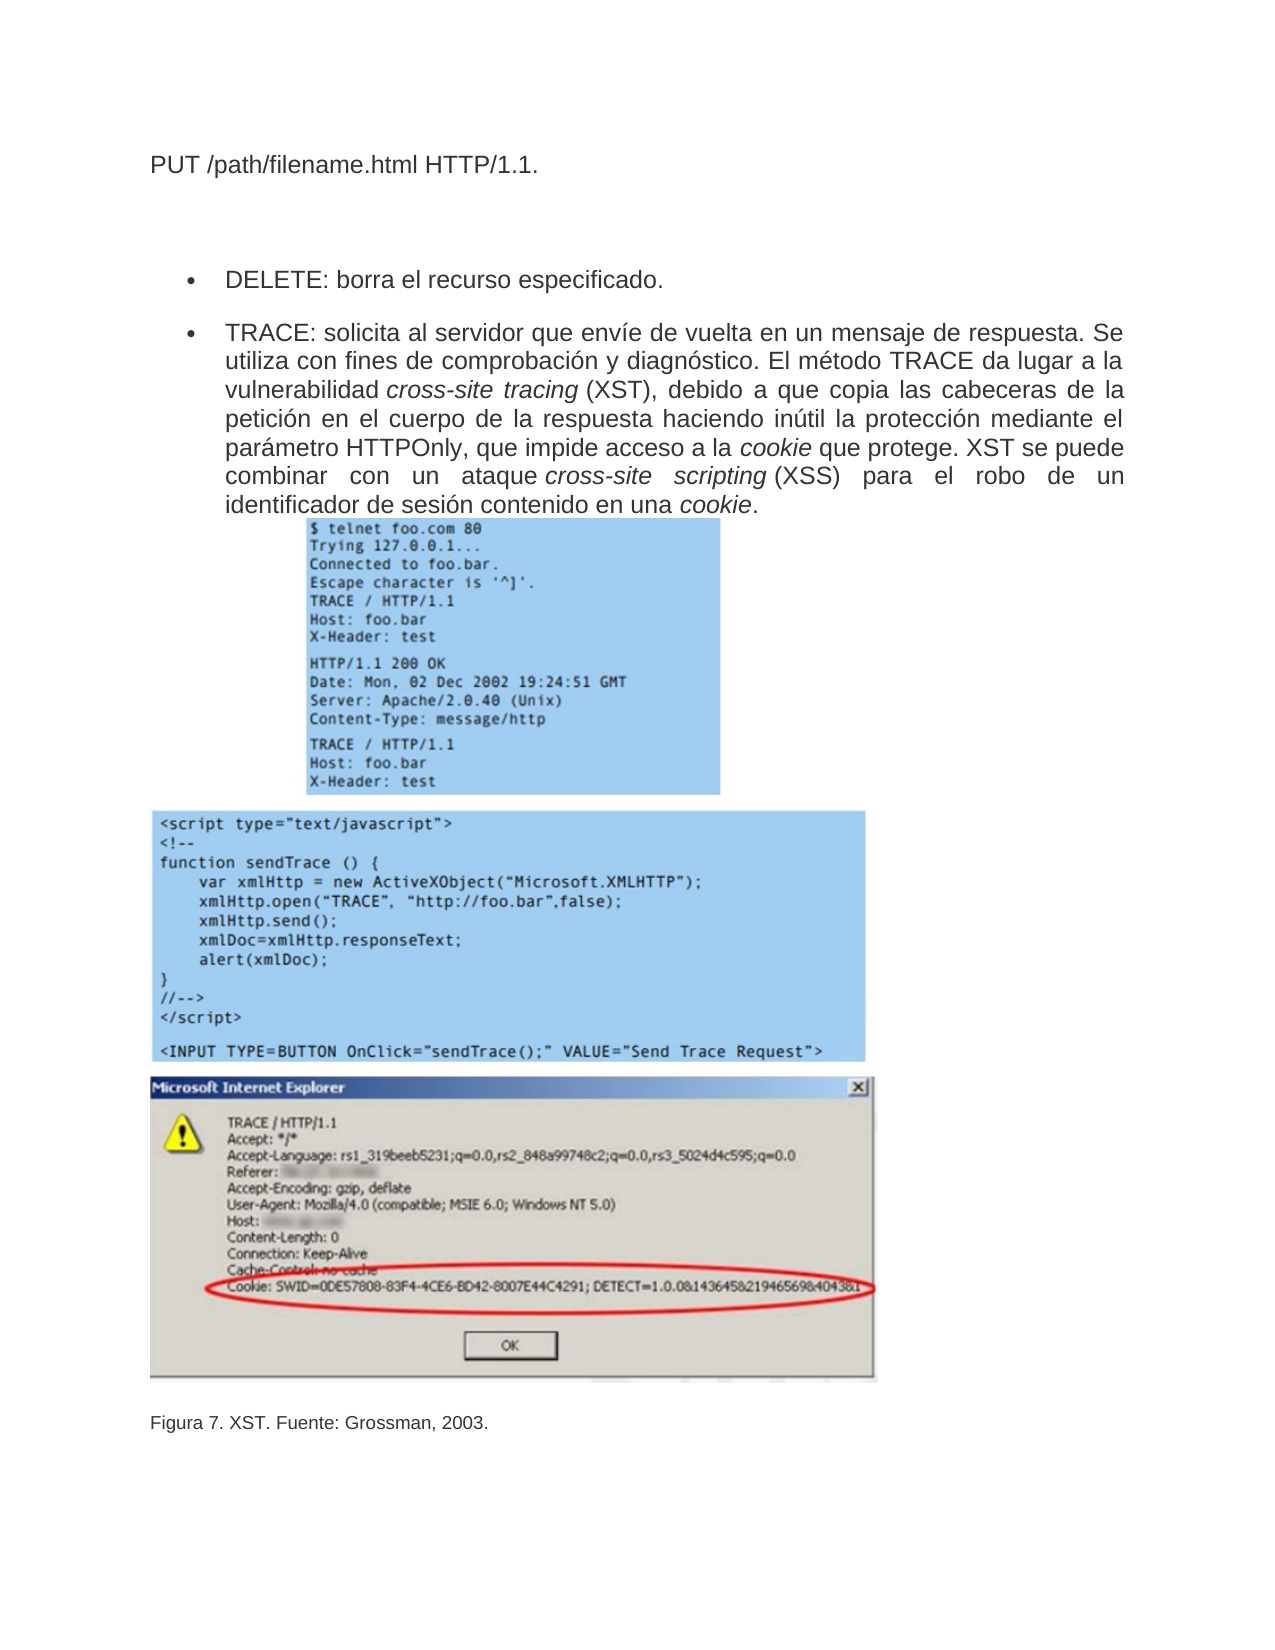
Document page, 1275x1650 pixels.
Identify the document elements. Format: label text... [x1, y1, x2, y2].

text PUT /path/filename.html HTTP/1.1. [150, 150, 1125, 179]
picture [150, 518, 878, 1383]
list DELETE: borra el recurso especificado. [187, 265, 1125, 294]
text Figura 7. XST. Fuente: Grossman, 2003. [150, 1412, 1125, 1434]
list TRACE: solicita al servidor que envíe de vuelta en un mensaje de respuesta. Se utiliza con fines de comprobación y diagnóstico. El método TRACE da lugar a la vulnerabilidad cross-site tracing (XST), debido a que copia las cabeceras de la petición en el cuerpo de la respuesta haciendo inútil la protección mediante el parámetro HTTPOnly, que impide acceso a la cookie que protege. XST se puede combinar con un ataque cross-site scripting (XSS) para el robo de un identificador de sesión contenido en una cookie. [187, 318, 1125, 519]
